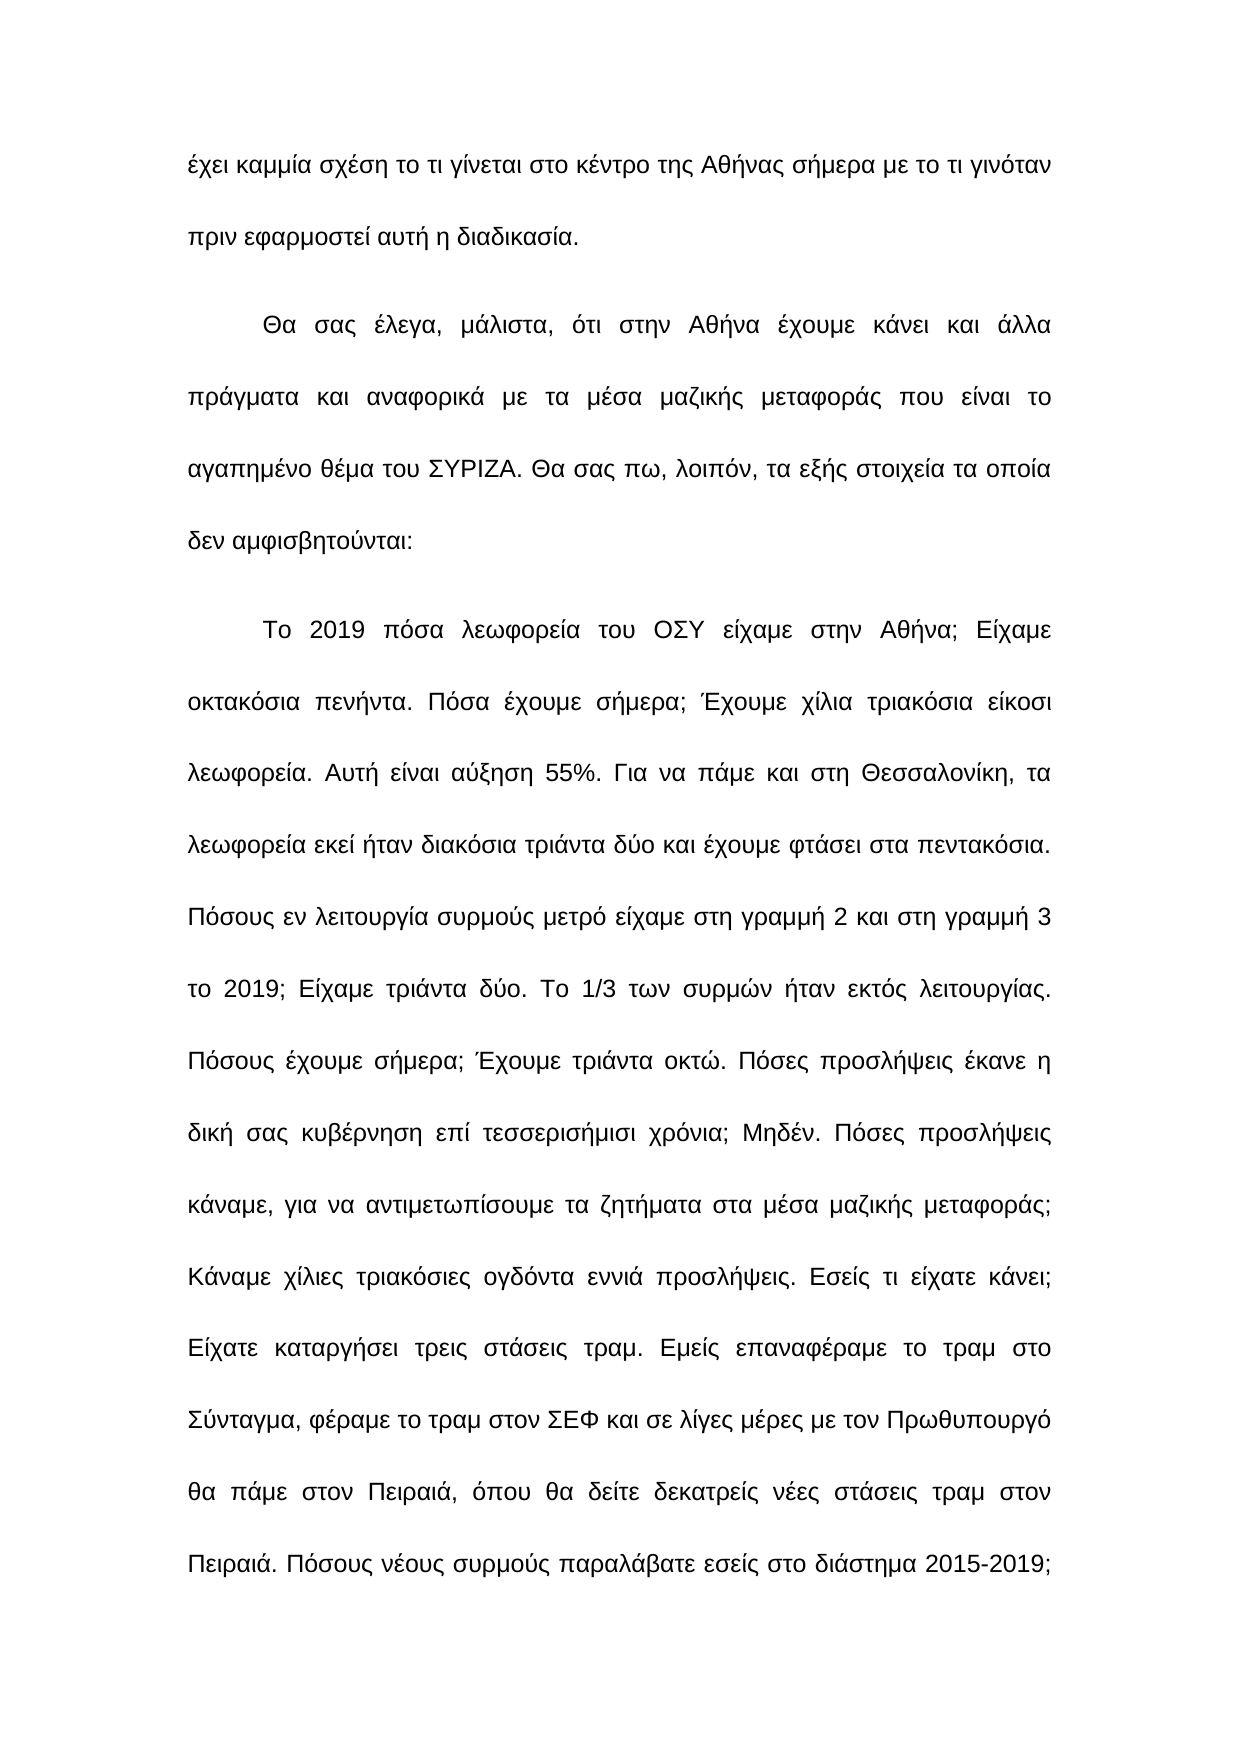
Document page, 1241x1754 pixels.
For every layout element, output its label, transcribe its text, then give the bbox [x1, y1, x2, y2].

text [187, 614, 1053, 1578]
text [187, 150, 1053, 251]
text Θα σας έλεγα, μάλιστα, ότι στην Αθήνα έχουμε κάνει και άλλα πράγματα και αναφορικά με τα μέσα μαζικής μεταφοράς που είναι το αγαπημένο θέμα του ΣΥΡΙΖΑ. Θα σας πω, λοιπόν, τα εξής στοιχεία τα οποία δεν αμφισβητούνται: [187, 310, 1053, 555]
